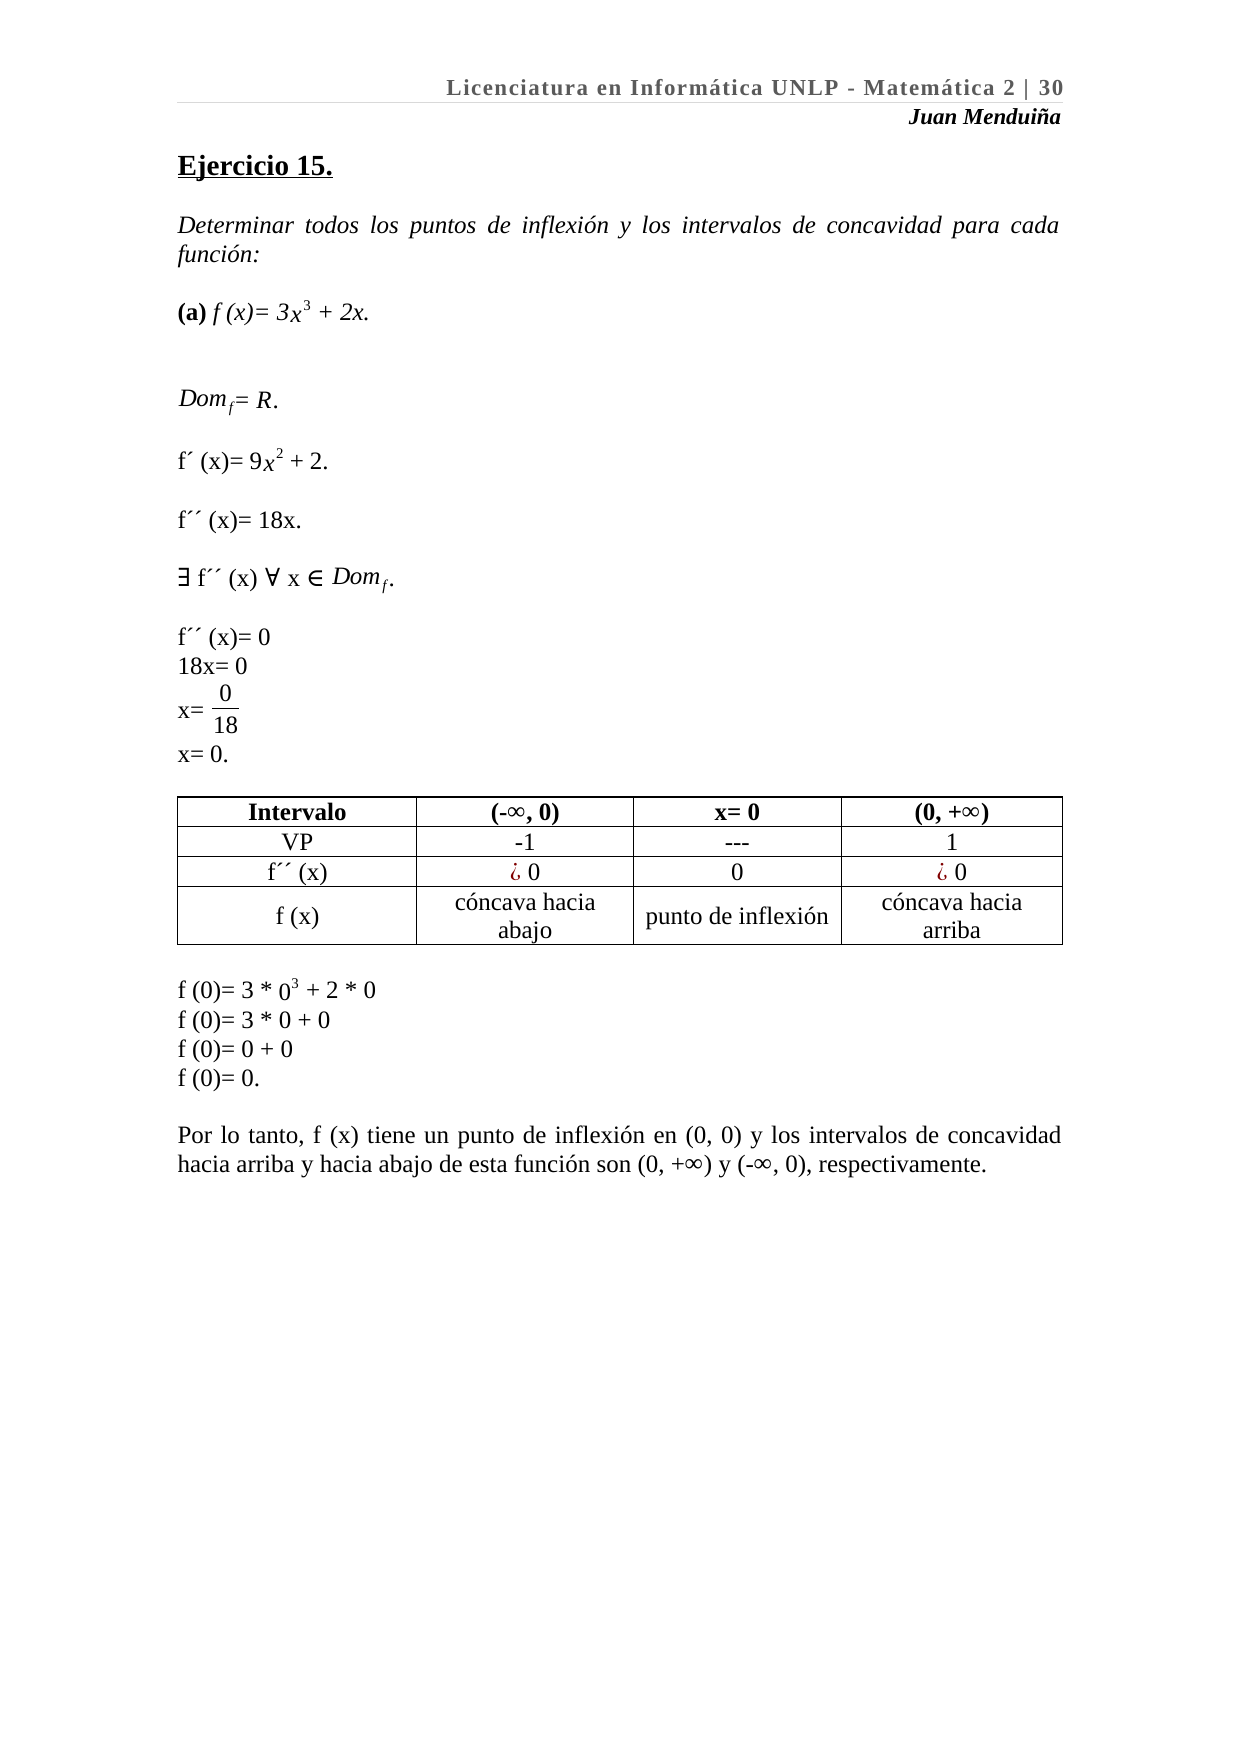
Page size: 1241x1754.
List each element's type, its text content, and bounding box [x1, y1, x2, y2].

text (a) f (x)= 3 + 2x. [177, 296, 1063, 327]
table_cell 0 [634, 857, 841, 886]
table_cell 0 [417, 857, 633, 886]
text f´´ (x)= 18x. [177, 505, 1063, 533]
table_cell 0 [842, 857, 1062, 886]
table_cell --- [634, 827, 841, 856]
text 18x= 0 [177, 651, 1063, 680]
table_cell 1 [842, 827, 1062, 856]
table_cell VP [178, 827, 416, 856]
text f´ (x)= 9 + 2. [177, 445, 1063, 476]
text x= [177, 680, 1063, 739]
text f (0)= 3 * 0 + 0 [177, 1005, 1063, 1034]
table_cell f (x) [178, 887, 416, 944]
table_cell punto de inflexión [634, 887, 841, 944]
table_header Intervalo [178, 798, 416, 826]
text f´´ (x) x . [177, 562, 1063, 594]
table_cell -1 [417, 827, 633, 856]
table_cell cóncava hacia abajo [417, 887, 633, 944]
text Por lo tanto, f (x) tiene un punto de inflexión en (0, 0) y los intervalos de concavidad hacia arriba y hacia abajo de esta función son (0, +) y (-, 0), respectivamente. [177, 1120, 1063, 1178]
text x= 0. [177, 739, 1063, 768]
table_cell cóncava hacia arriba [842, 887, 1062, 944]
text = . [177, 385, 1063, 416]
text Ejercicio 15. [177, 148, 1063, 181]
text f (0)= 3 * + 2 * 0 [177, 974, 1063, 1005]
table_header x= 0 [634, 798, 841, 826]
text f (0)= 0. [177, 1063, 1063, 1091]
table_header (-, 0) [417, 798, 633, 826]
text f (0)= 0 + 0 [177, 1034, 1063, 1063]
text Determinar todos los puntos de inflexión y los intervalos de concavidad para cada función: [177, 210, 1063, 267]
table_cell f´´ (x) [178, 857, 416, 886]
text f´´ (x)= 0 [177, 622, 1063, 651]
table_header (0, +) [842, 798, 1062, 826]
